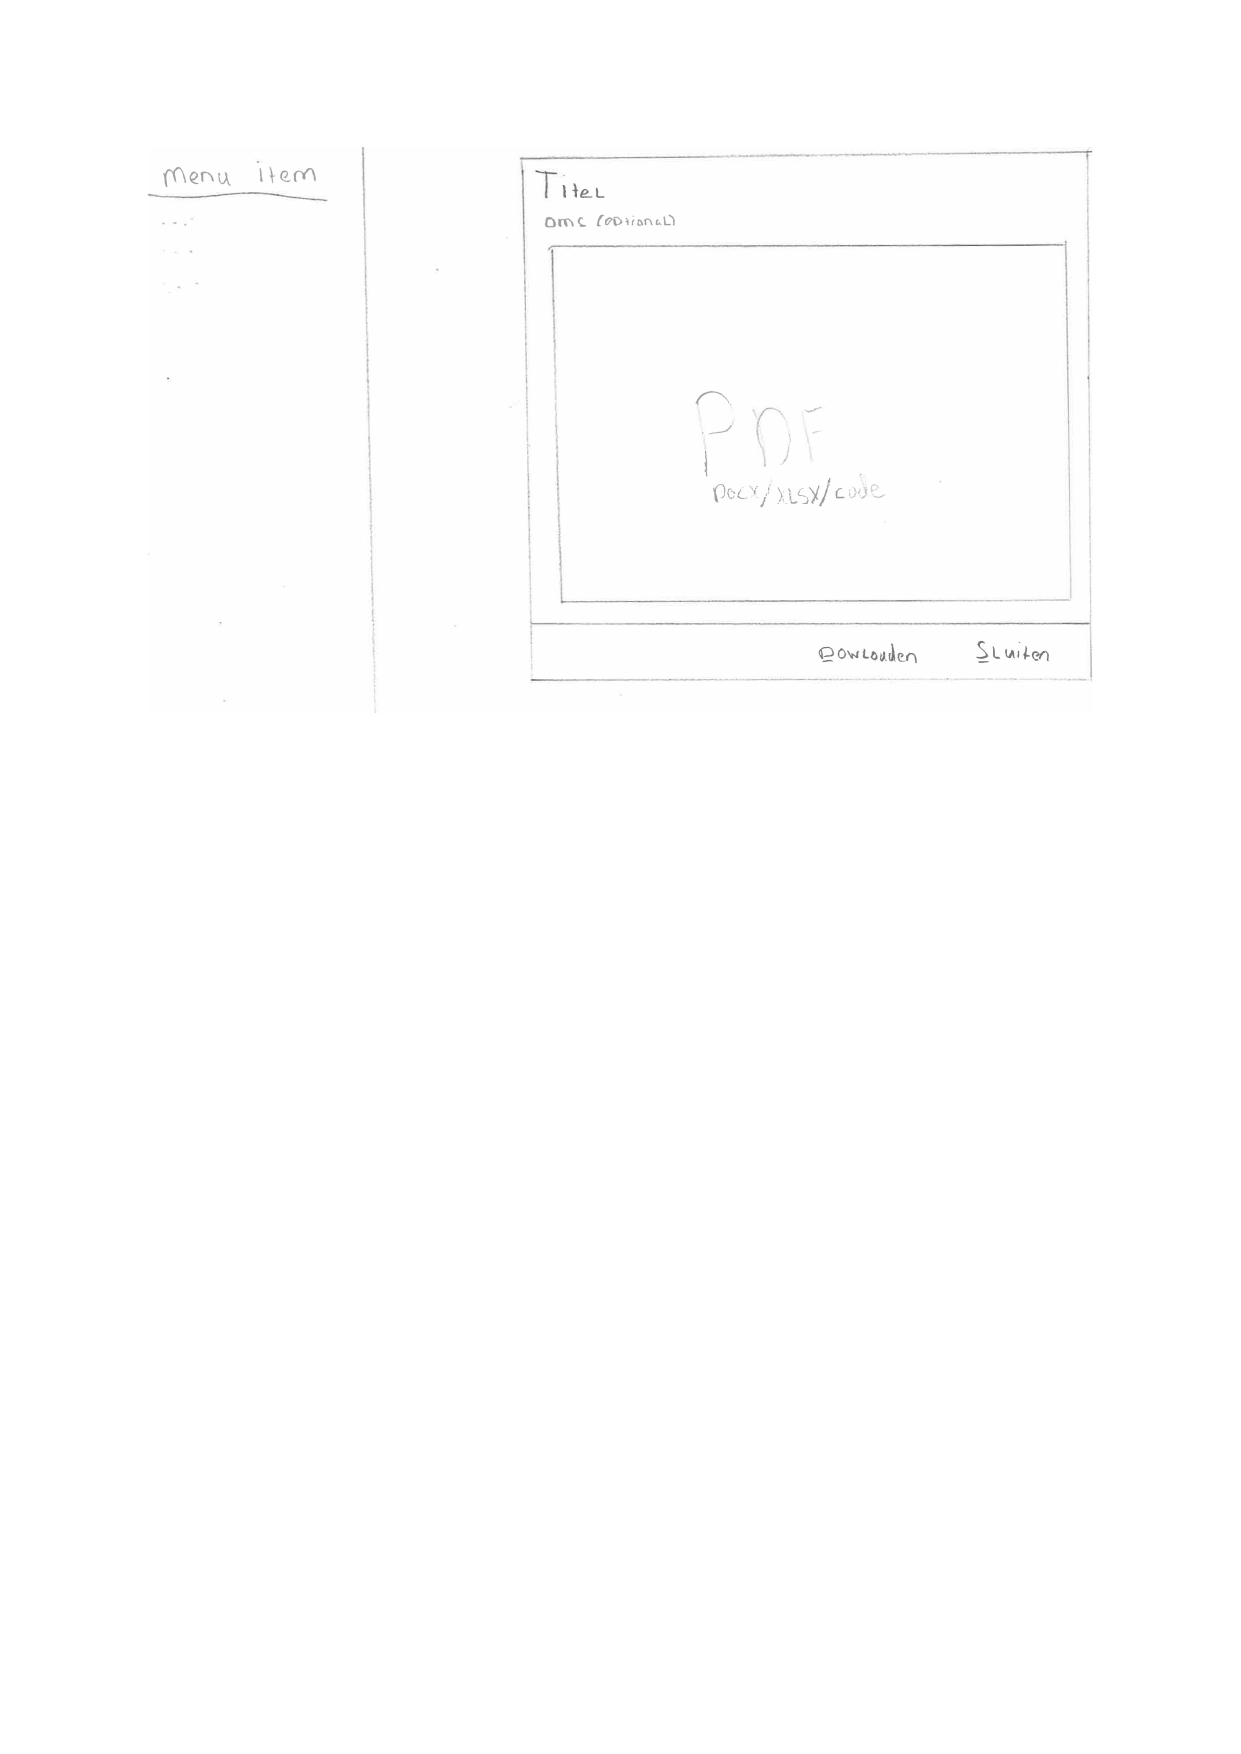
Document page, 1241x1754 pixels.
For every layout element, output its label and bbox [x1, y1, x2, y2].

picture [147, 147, 1093, 713]
